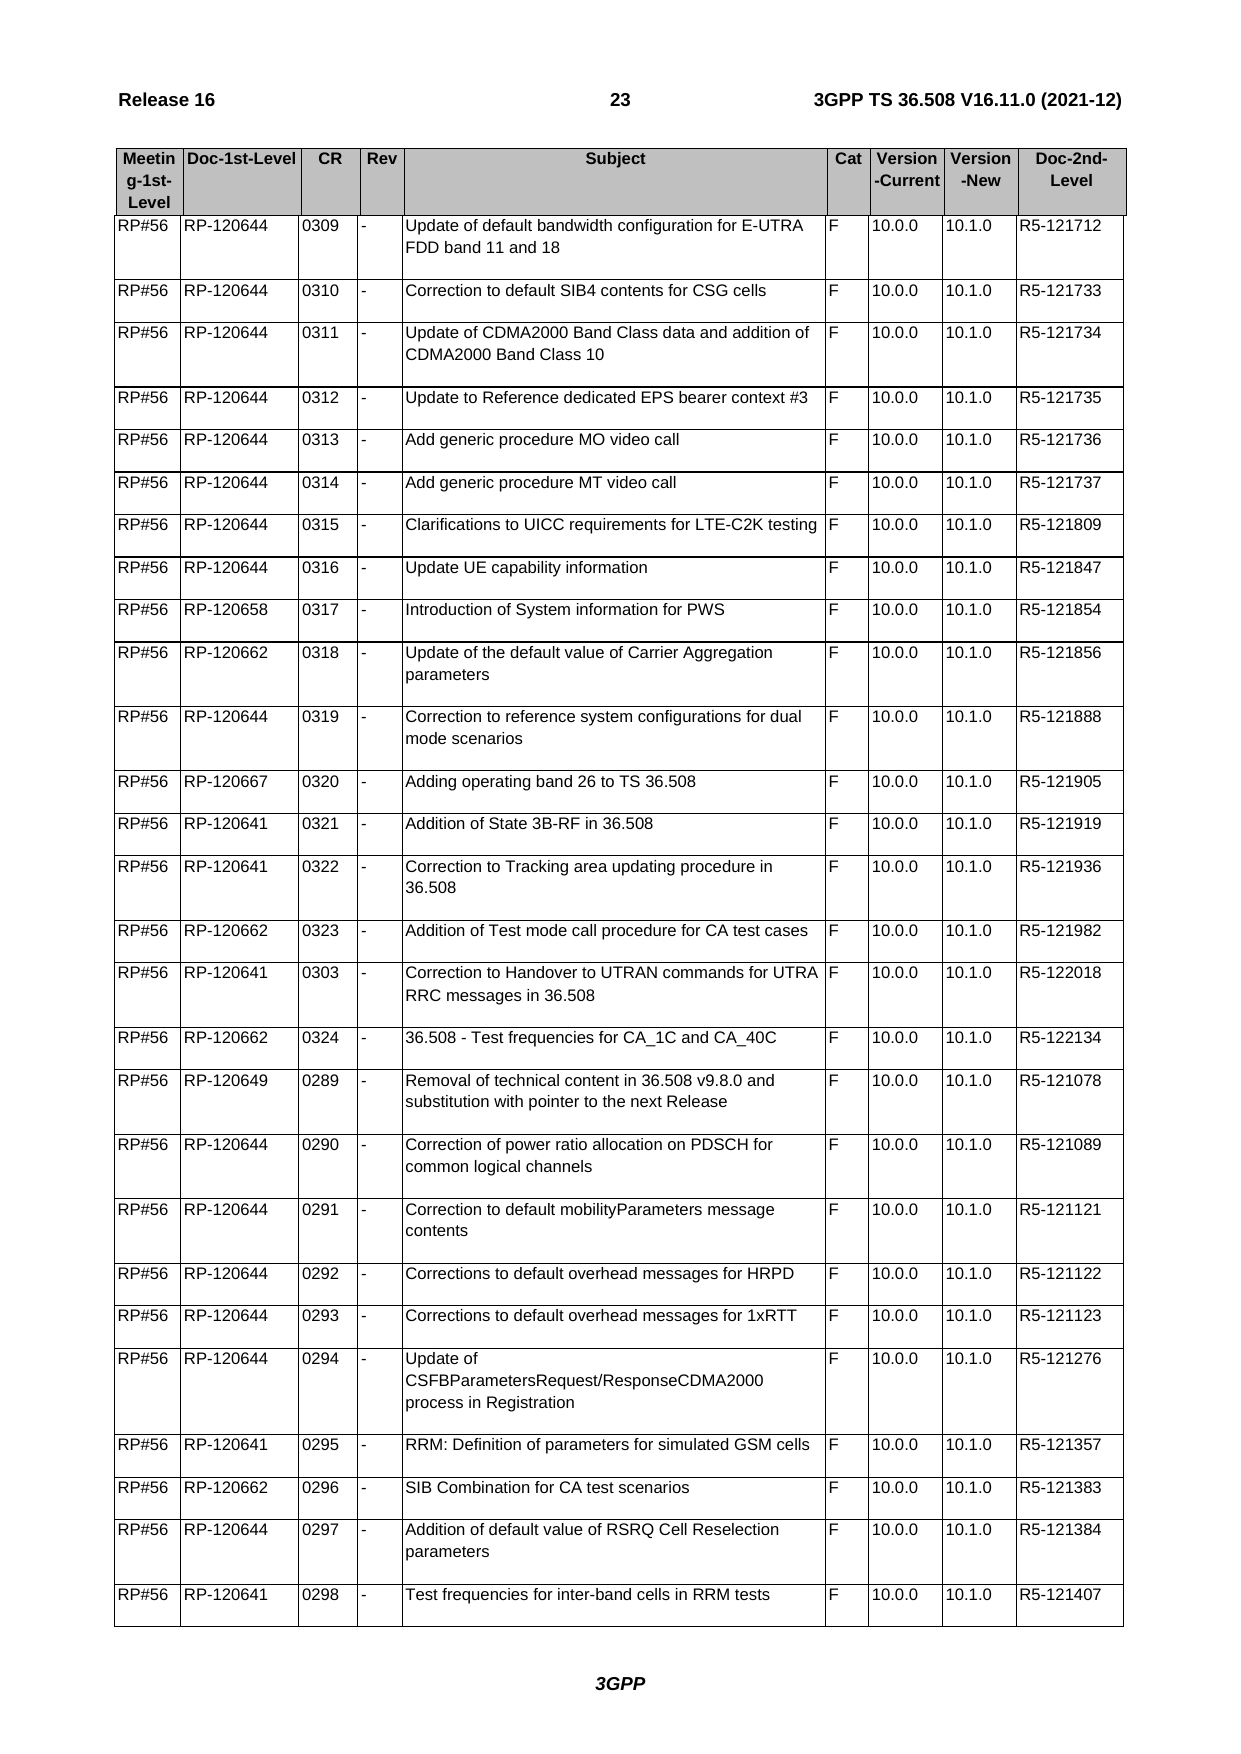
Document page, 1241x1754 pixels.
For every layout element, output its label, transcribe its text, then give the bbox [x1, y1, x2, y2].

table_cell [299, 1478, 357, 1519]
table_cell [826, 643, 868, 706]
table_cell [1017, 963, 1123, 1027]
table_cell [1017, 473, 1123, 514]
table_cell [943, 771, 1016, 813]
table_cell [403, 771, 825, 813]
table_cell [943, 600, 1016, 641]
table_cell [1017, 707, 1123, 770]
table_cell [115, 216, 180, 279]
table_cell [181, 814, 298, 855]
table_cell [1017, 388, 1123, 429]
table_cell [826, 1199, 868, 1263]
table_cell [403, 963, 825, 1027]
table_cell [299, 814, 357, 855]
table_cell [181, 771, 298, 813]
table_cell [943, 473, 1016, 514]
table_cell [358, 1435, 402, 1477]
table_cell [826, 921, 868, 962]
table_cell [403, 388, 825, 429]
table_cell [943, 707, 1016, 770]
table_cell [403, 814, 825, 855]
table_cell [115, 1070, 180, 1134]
table_header Version-New [945, 149, 1018, 215]
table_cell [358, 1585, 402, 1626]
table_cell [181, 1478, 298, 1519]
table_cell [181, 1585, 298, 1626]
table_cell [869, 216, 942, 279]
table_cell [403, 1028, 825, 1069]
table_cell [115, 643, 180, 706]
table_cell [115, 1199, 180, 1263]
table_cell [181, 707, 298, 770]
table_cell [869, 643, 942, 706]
table_header CR [302, 149, 360, 215]
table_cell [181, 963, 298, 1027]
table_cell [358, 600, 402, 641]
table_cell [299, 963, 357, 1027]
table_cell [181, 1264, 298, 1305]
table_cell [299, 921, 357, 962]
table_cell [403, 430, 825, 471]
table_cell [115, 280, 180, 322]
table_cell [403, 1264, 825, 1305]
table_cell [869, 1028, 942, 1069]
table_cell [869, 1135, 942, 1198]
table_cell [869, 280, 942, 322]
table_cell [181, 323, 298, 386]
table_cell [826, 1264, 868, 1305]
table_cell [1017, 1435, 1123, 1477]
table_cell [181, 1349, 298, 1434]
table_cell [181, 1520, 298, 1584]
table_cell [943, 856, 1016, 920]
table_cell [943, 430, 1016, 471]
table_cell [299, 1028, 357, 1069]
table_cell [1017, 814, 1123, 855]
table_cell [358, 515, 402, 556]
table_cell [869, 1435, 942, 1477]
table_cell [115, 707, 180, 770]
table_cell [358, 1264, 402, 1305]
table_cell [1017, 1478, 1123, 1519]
table_header Version-Current [871, 149, 944, 215]
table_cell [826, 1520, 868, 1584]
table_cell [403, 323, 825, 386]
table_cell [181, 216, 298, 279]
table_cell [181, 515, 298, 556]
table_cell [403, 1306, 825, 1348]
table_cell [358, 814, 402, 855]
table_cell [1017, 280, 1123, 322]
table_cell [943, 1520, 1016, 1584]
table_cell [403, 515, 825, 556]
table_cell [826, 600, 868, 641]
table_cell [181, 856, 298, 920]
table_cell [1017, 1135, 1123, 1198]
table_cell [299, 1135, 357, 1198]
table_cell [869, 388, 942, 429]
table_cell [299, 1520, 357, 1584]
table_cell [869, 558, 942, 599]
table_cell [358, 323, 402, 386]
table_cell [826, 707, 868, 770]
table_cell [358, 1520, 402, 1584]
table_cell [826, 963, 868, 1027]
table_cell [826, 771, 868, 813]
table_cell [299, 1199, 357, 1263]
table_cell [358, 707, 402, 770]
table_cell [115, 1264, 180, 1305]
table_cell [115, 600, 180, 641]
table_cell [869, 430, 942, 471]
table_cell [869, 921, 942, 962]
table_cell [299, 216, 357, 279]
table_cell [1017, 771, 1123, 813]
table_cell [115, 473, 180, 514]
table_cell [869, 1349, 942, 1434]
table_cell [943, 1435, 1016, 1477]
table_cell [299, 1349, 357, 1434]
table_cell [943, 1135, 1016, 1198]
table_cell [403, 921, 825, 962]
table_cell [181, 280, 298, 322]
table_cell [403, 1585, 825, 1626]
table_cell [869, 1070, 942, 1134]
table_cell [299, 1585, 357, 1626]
table_header Doc-2nd-Level [1019, 149, 1126, 215]
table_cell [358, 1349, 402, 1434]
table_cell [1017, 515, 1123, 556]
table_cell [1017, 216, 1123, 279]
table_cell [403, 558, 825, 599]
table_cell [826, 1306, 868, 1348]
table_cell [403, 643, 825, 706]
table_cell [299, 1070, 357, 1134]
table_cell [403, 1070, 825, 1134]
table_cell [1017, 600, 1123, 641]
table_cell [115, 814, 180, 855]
table_header Cat [828, 149, 870, 215]
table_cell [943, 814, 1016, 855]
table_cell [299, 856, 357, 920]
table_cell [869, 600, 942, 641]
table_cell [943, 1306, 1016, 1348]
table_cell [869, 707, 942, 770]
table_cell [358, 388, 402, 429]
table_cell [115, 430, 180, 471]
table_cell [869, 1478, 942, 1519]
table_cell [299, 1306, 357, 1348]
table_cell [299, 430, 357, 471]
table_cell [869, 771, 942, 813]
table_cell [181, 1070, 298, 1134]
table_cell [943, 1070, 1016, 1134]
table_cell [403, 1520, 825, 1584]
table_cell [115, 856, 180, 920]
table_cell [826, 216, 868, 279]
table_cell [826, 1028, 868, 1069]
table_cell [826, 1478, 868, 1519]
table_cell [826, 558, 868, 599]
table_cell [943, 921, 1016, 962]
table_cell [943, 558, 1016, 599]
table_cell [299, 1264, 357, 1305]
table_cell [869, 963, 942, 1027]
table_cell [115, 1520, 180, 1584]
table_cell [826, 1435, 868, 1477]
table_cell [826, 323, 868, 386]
table_header Doc-1st-Level [184, 149, 301, 215]
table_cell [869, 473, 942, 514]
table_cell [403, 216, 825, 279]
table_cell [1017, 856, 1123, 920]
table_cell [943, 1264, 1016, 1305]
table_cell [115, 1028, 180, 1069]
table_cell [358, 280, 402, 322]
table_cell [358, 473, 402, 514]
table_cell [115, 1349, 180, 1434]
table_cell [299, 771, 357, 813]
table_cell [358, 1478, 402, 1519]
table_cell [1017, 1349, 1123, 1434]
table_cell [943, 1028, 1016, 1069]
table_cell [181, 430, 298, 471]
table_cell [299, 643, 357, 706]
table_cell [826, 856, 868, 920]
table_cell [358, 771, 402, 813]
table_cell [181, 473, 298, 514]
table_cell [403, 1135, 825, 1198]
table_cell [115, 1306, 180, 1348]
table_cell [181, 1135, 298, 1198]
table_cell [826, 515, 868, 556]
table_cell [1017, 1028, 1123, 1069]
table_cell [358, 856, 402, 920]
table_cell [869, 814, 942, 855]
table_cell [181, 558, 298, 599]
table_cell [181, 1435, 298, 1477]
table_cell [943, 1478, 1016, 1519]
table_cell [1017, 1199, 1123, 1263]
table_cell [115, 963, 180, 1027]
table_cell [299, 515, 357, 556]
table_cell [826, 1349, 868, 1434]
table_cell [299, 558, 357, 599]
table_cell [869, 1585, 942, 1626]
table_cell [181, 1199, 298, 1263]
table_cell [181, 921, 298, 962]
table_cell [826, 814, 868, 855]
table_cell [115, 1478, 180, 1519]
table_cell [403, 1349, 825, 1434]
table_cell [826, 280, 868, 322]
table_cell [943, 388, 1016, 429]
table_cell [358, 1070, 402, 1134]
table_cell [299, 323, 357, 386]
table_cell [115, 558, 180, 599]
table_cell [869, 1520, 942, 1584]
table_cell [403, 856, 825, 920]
table_header Meeting-1st-Level [117, 149, 183, 215]
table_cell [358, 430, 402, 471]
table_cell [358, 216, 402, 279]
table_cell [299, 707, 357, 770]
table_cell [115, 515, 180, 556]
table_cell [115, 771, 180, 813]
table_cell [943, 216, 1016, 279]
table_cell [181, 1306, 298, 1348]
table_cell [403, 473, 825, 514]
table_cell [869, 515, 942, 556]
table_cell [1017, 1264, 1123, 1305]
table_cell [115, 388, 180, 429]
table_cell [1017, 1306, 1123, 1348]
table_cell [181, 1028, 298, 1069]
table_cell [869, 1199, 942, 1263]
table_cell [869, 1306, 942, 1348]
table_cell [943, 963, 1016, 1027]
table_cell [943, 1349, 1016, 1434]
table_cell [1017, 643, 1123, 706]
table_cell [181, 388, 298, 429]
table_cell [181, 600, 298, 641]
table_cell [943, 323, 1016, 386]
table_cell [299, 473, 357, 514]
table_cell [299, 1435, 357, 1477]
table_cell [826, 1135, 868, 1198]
table_header Subject [405, 149, 827, 215]
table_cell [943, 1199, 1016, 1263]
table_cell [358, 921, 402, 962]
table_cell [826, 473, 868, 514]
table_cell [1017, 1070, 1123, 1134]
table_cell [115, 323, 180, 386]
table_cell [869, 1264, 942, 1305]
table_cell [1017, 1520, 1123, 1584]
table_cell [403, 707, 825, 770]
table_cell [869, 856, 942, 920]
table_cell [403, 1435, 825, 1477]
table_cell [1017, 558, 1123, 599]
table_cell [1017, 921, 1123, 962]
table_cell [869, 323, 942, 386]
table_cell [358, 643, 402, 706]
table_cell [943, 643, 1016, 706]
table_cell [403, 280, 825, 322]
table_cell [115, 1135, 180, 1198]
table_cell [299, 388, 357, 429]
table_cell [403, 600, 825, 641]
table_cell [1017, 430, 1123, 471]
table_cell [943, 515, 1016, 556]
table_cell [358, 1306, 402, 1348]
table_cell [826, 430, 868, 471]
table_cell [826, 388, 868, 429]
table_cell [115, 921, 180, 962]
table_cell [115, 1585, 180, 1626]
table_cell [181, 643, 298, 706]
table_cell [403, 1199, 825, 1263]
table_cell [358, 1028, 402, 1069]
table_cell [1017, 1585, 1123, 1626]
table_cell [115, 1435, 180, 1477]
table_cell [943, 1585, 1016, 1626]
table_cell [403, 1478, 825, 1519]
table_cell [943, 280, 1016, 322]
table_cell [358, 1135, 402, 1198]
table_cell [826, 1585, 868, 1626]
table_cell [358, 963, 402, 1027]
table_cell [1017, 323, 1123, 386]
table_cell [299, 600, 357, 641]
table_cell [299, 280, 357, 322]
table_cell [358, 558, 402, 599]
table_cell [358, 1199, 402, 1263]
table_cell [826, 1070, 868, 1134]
table_header Rev [361, 149, 404, 215]
